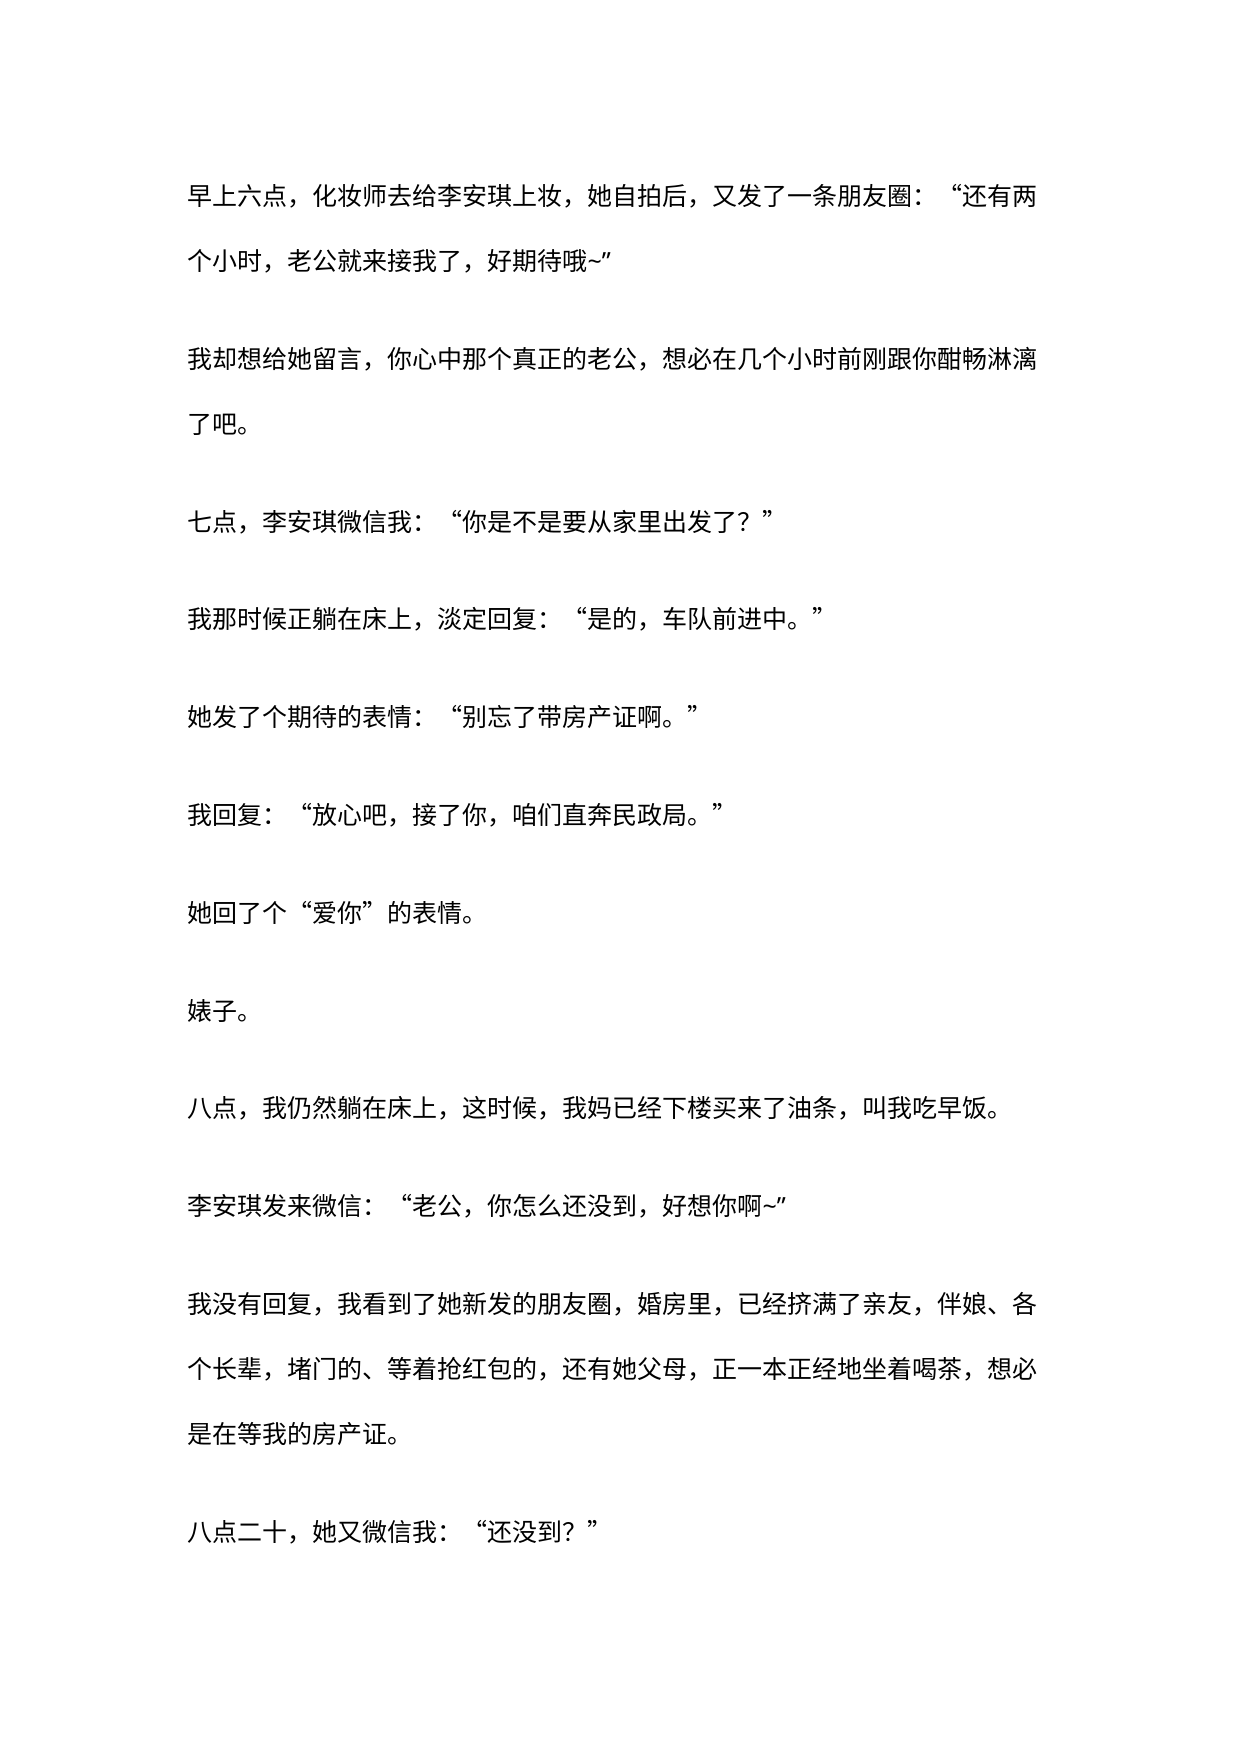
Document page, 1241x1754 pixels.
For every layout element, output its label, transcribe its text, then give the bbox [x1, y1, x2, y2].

text 八点，我仍然躺在床上，这时候，我妈已经下楼买来了油条，叫我吃早饭。 [187, 1074, 1053, 1139]
text 我没有回复，我看到了她新发的朋友圈，婚房里，已经挤满了亲友，伴娘、各个长辈，堵门的、等着抢红包的，还有她父母，正一本正经地坐着喝茶，想必是在等我的房产证。 [187, 1270, 1053, 1465]
text 八点二十，她又微信我：“还没到？” [187, 1498, 1053, 1563]
text 我却想给她留言，你心中那个真正的老公，想必在几个小时前刚跟你酣畅淋漓了吧。 [187, 325, 1053, 455]
text 早上六点，化妆师去给李安琪上妆，她自拍后，又发了一条朋友圈：“还有两个小时，老公就来接我了，好期待哦~” [187, 162, 1053, 292]
text 李安琪发来微信：“老公，你怎么还没到，好想你啊~” [187, 1172, 1053, 1237]
text 我回复：“放心吧，接了你，咱们直奔民政局。” [187, 781, 1053, 846]
text 婊子。 [187, 977, 1053, 1042]
text 七点，李安琪微信我：“你是不是要从家里出发了？” [187, 488, 1053, 553]
text 我那时候正躺在床上，淡定回复：“是的，车队前进中。” [187, 585, 1053, 650]
text 她回了个“爱你”的表情。 [187, 879, 1053, 944]
text 她发了个期待的表情：“别忘了带房产证啊。” [187, 683, 1053, 748]
